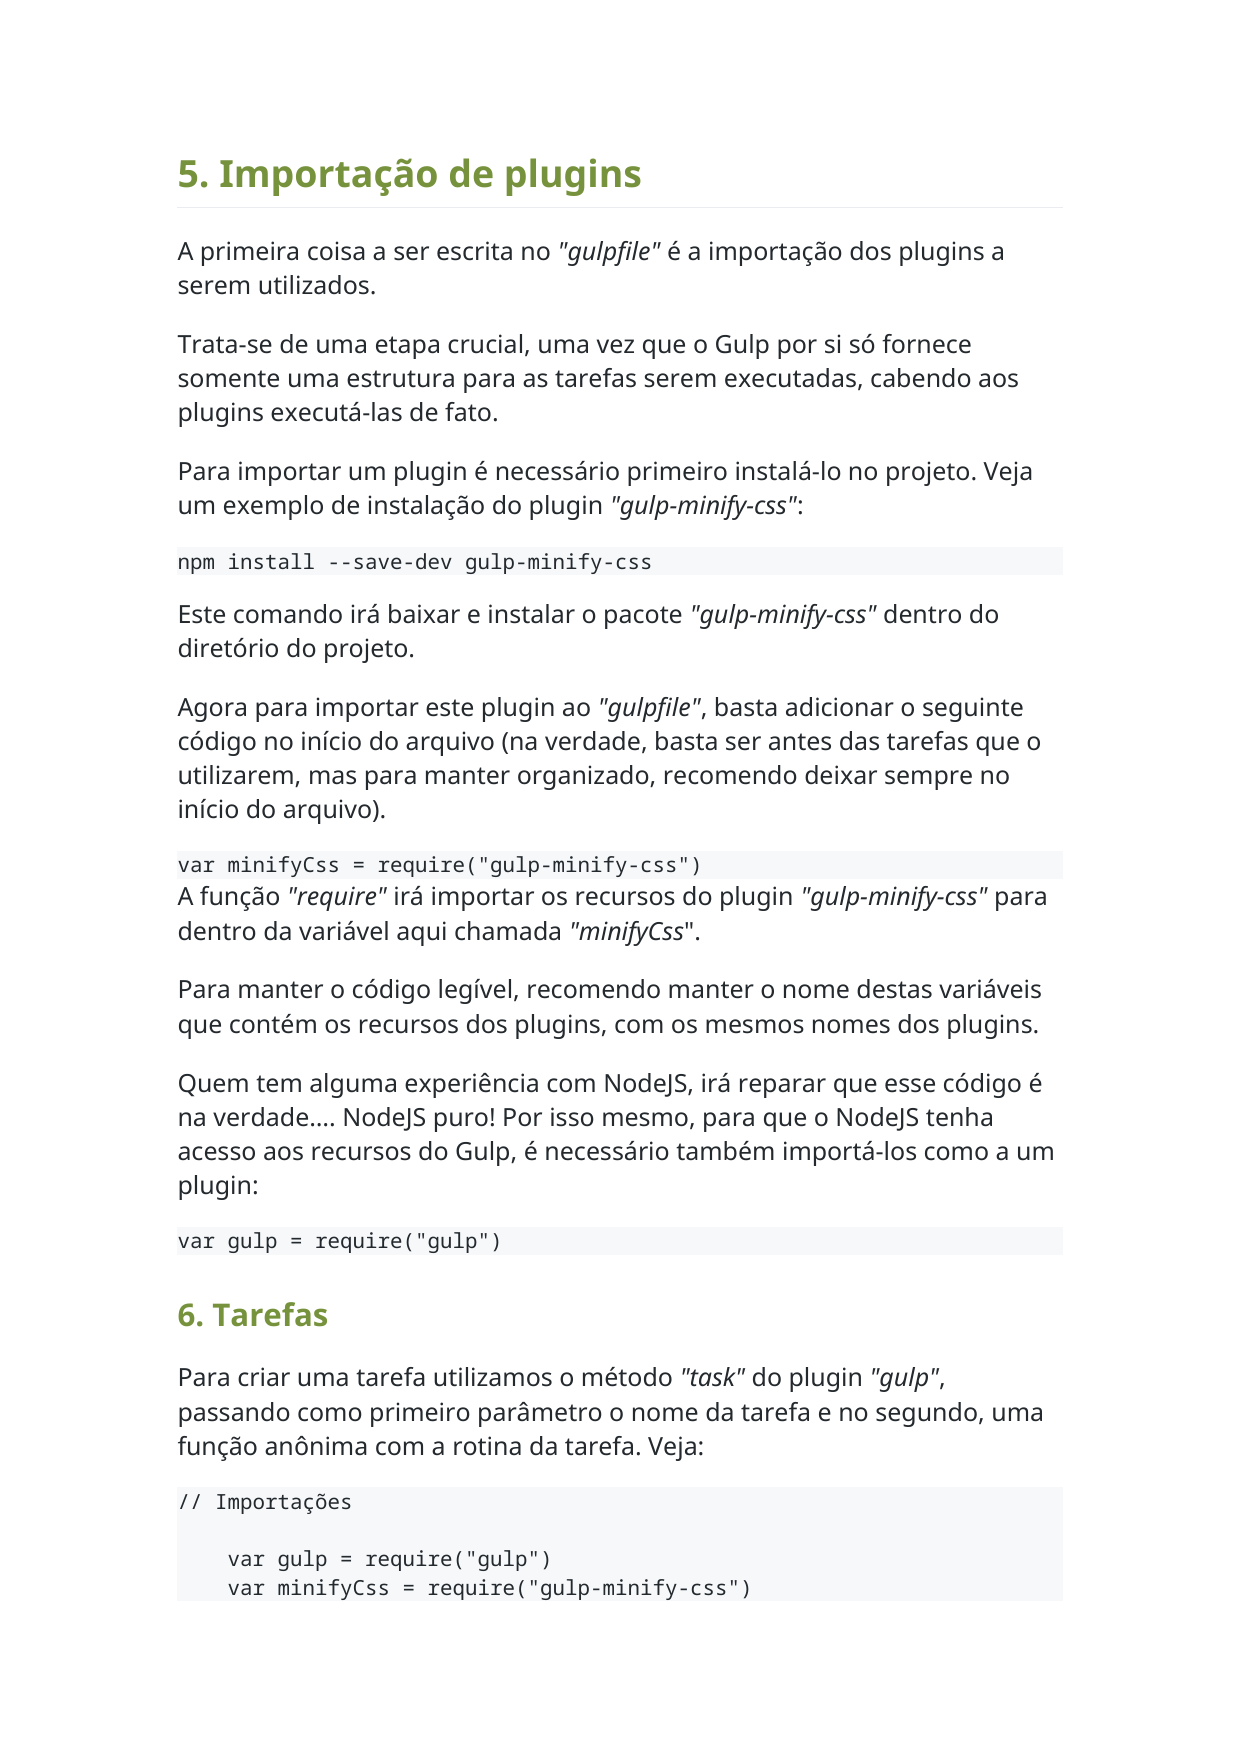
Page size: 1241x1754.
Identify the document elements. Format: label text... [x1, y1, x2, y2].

text Para importar um plugin é necessário primeiro instalá-lo no projeto. Veja um exemplo de instalação do plugin "gulp-minify-css": [177, 454, 1063, 522]
text A primeira coisa a ser escrita no "gulpfile" é a importação dos plugins a serem utilizados. [177, 233, 1063, 302]
text A função "require" irá importar os recursos do plugin "gulp-minify-css" para dentro da variável aqui chamada "minifyCss". [177, 879, 1063, 947]
text var gulp = require("gulp") [177, 1544, 1063, 1573]
text Quem tem alguma experiência com NodeJS, irá reparar que esse código é na verdade…. NodeJS puro! Por isso mesmo, para que o NodeJS tenha acesso aos recursos do Gulp, é necessário também importá-los como a um plugin: [177, 1065, 1063, 1202]
text Para manter o código legível, recomendo manter o nome destas variáveis que contém os recursos dos plugins, com os mesmos nomes dos plugins. [177, 972, 1063, 1040]
text Para criar uma tarefa utilizamos o método "task" do plugin "gulp", passando como primeiro parâmetro o nome da tarefa e no segundo, uma função anônima com a rotina da tarefa. Veja: [177, 1360, 1063, 1462]
text var minifyCss = require("gulp-minify-css") [177, 851, 1063, 879]
text 5. Importação de plugins [177, 148, 1063, 207]
text var minifyCss = require("gulp-minify-css") [177, 1573, 1063, 1601]
text npm install --save-dev gulp-minify-css [177, 547, 1063, 575]
text 6. Tarefas [177, 1292, 1063, 1335]
text var gulp = require("gulp") [177, 1227, 1063, 1255]
text Agora para importar este plugin ao "gulpfile", basta adicionar o seguinte código no início do arquivo (na verdade, basta ser antes das tarefas que o utilizarem, mas para manter organizado, recomendo deixar sempre no início do arquivo). [177, 689, 1063, 826]
text Este comando irá baixar e instalar o pacote "gulp-minify-css" dentro do diretório do projeto. [177, 596, 1063, 664]
text // Importações [177, 1487, 1063, 1516]
text Trata-se de uma etapa crucial, uma vez que o Gulp por si só fornece somente uma estrutura para as tarefas serem executadas, cabendo aos plugins executá-las de fato. [177, 327, 1063, 429]
